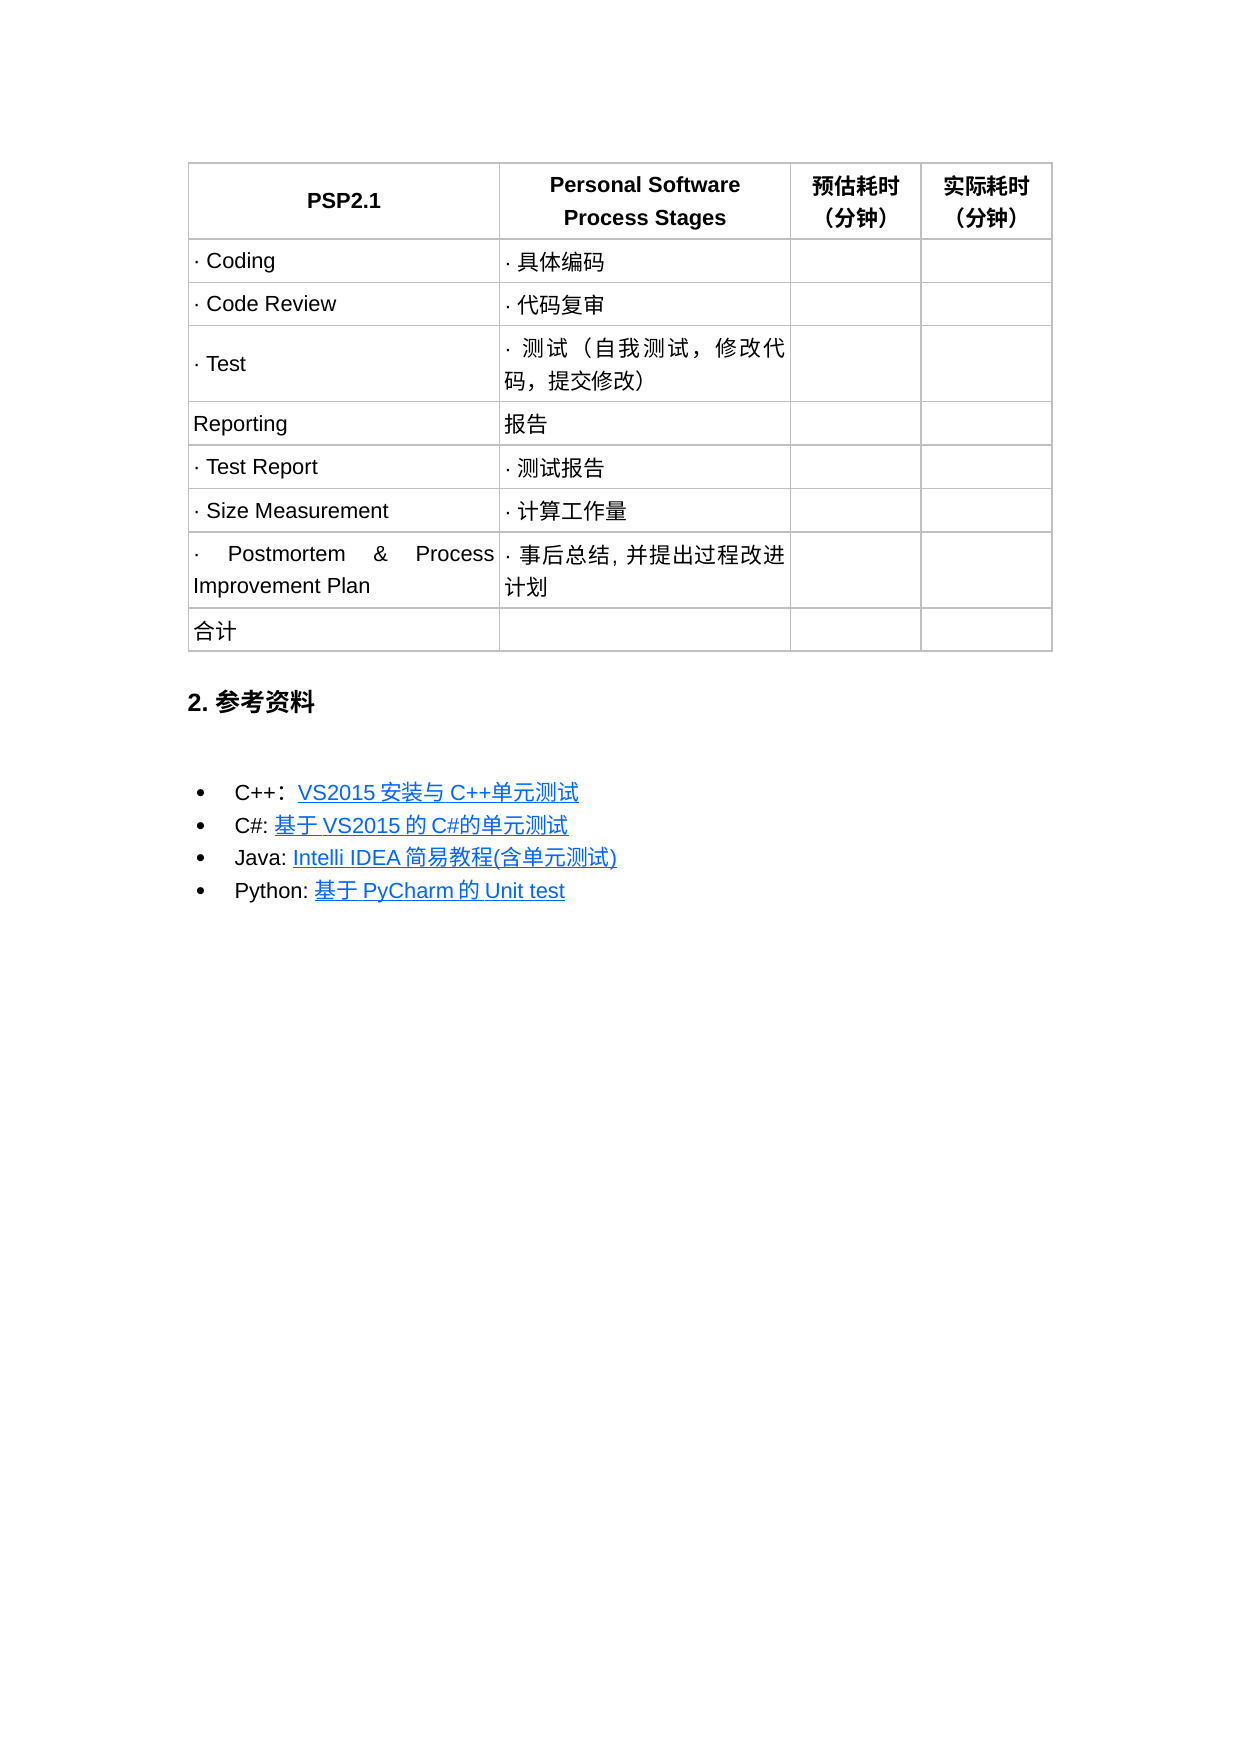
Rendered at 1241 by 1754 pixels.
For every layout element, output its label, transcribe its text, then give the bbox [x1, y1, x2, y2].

table_cell [922, 446, 1051, 488]
table_cell [791, 533, 920, 607]
table_header 实际耗时（分钟） [922, 164, 1051, 238]
table_header Personal Software Process Stages [500, 164, 790, 238]
table_cell [791, 446, 920, 488]
table_cell · Coding [189, 240, 499, 281]
table_cell · Size Measurement [189, 489, 499, 531]
table_cell Reporting [189, 402, 499, 444]
table_cell [922, 283, 1051, 325]
table_cell · Postmortem & Process Improvement Plan [189, 533, 499, 607]
table_cell [922, 489, 1051, 531]
table_cell · 测试报告 [500, 446, 790, 488]
table_cell 报告 [500, 402, 790, 444]
list C++：VS2015安装与C++单元测试 [197, 775, 1053, 807]
table_cell [500, 609, 790, 650]
list Python: 基于PyCharm的Unit test [197, 872, 1053, 905]
list C#: 基于VS2015的C#的单元测试 [197, 807, 1053, 840]
table_cell [922, 609, 1051, 650]
table_header PSP2.1 [189, 164, 499, 238]
table_cell · 计算工作量 [500, 489, 790, 531]
table_cell [791, 489, 920, 531]
table_cell [791, 609, 920, 650]
table_cell · 事后总结, 并提出过程改进计划 [500, 533, 790, 607]
table_cell [791, 402, 920, 444]
table_cell [791, 240, 920, 281]
table_cell [791, 283, 920, 325]
subtitle 2. 参考资料 [187, 668, 1053, 733]
list Java: Intelli IDEA简易教程(含单元测试) [197, 840, 1053, 872]
table_cell · 具体编码 [500, 240, 790, 281]
table_cell · 代码复审 [500, 283, 790, 325]
table_header 预估耗时（分钟） [791, 164, 920, 238]
table_cell · 测试（自我测试，修改代码，提交修改） [500, 326, 790, 401]
table_cell [922, 402, 1051, 444]
table_cell · Code Review [189, 283, 499, 325]
table_cell · Test Report [189, 446, 499, 488]
table_cell [791, 326, 920, 401]
table_cell [922, 533, 1051, 607]
table_cell 合计 [189, 609, 499, 650]
table_cell [922, 240, 1051, 281]
table_cell · Test [189, 326, 499, 401]
table_cell [922, 326, 1051, 401]
